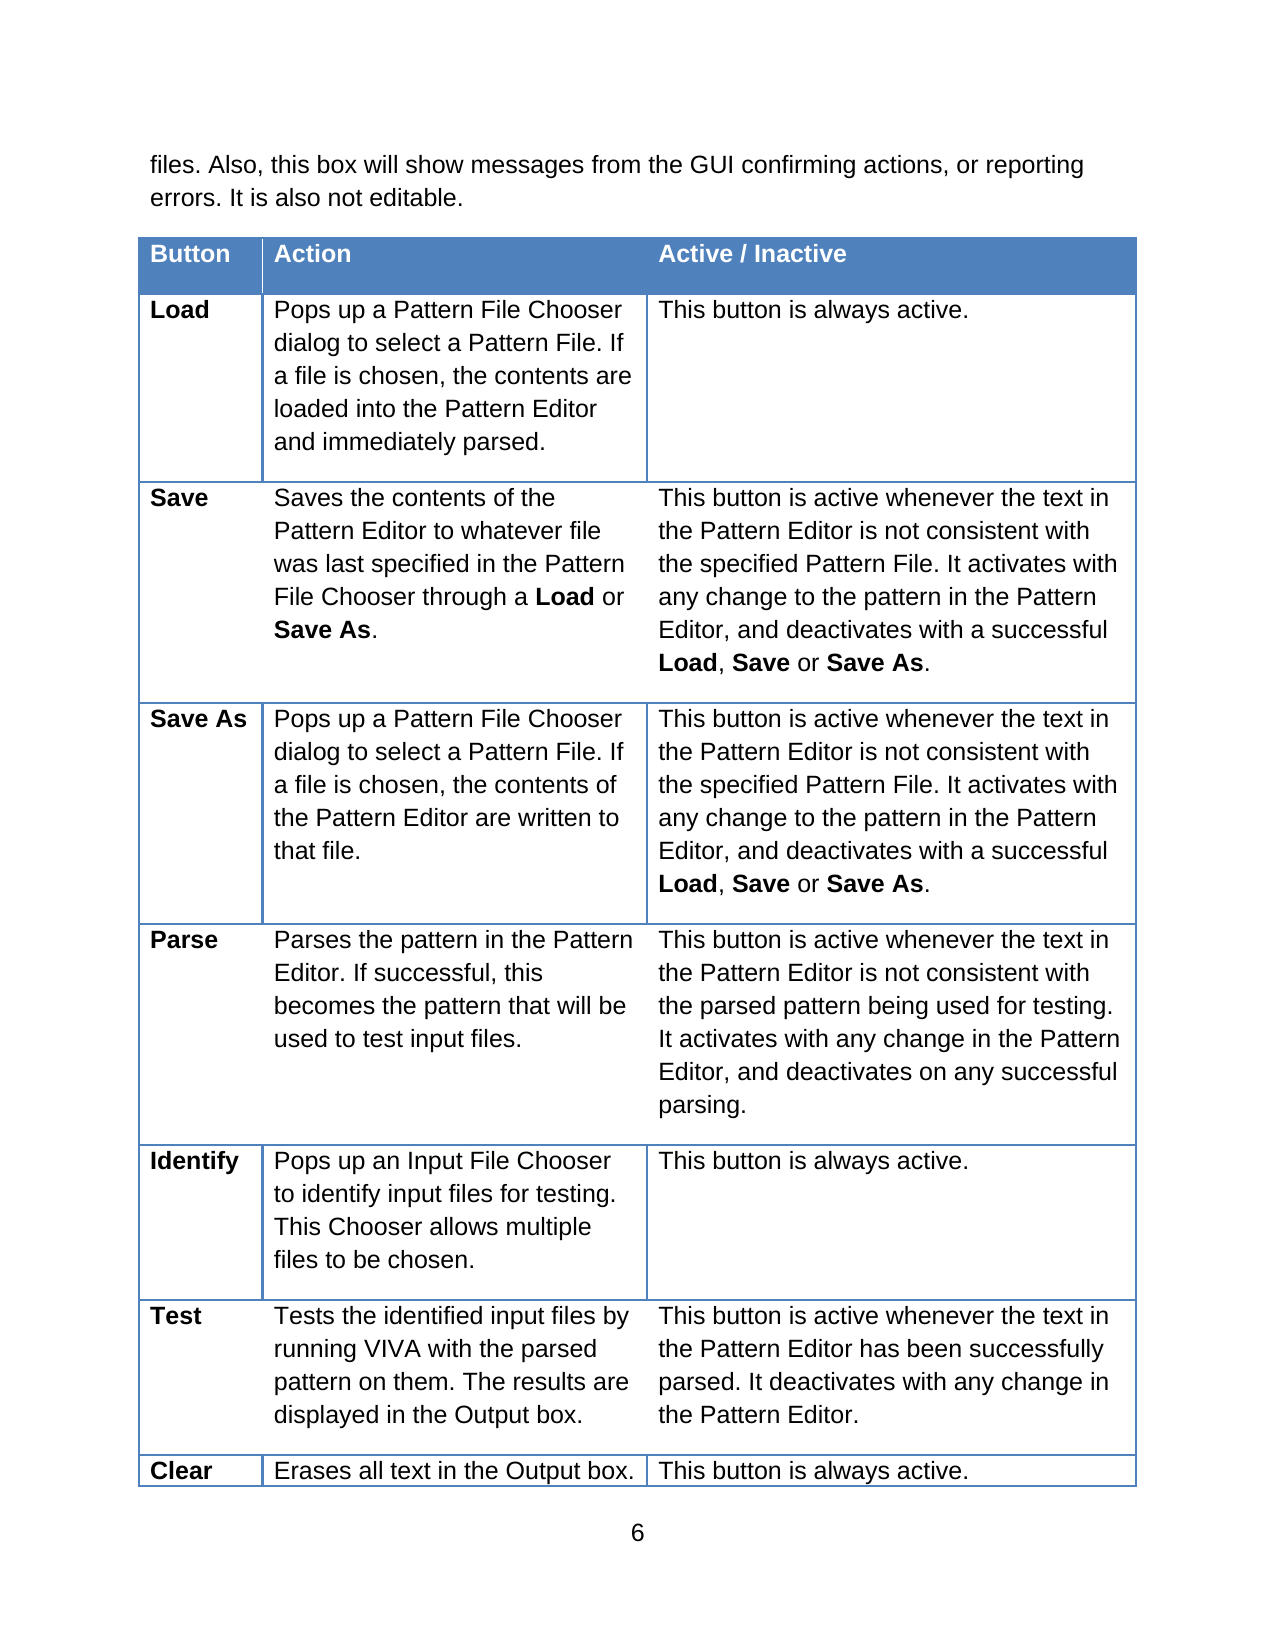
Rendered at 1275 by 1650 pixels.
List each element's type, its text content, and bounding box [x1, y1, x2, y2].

table_cell Pops up a Pattern File Chooser dialog to select a Pattern File. If a file is chosen, the contents of the Pattern Editor are written to that file. [264, 704, 646, 923]
table_cell This button is active whenever the text in the Pattern Editor has been successfully parsed. It deactivates with any change in the Pattern Editor. [647, 1301, 1135, 1454]
table_cell This button is always active. [648, 1146, 1135, 1299]
table_cell This button is active whenever the text in the Pattern Editor is not consistent with the parsed pattern being used for testing. It activates with any change in the Pattern Editor, and deactivates on any successful parsing. [647, 925, 1135, 1144]
table_cell Save As [140, 704, 261, 923]
table_cell This button is active whenever the text in the Pattern Editor is not consistent with the specified Pattern File. It activates with any change to the pattern in the Pattern Editor, and deactivates with a successful Load, Save or Save As. [648, 704, 1135, 923]
table_cell Test [140, 1301, 262, 1454]
table_cell Tests the identified input files by running VIVA with the parsed pattern on them. The results are displayed in the Output box. [263, 1301, 647, 1454]
table_cell Pops up a Pattern File Chooser dialog to select a Pattern File. If a file is chosen, the contents are loaded into the Pattern Editor and immediately parsed. [264, 295, 646, 481]
table_cell Clear Output [140, 1456, 261, 1485]
table_cell Saves the contents of the Pattern Editor to whatever file was last specified in the Pattern File Chooser through a Load or Save As. [263, 483, 647, 702]
table_cell Erases all text in the Output box. [264, 1456, 646, 1485]
table_header Button [140, 239, 262, 293]
table_cell Save [140, 483, 262, 702]
table_cell This button is always active. [648, 295, 1135, 481]
table_cell This button is active whenever the text in the Pattern Editor is not consistent with the specified Pattern File. It activates with any change to the pattern in the Pattern Editor, and deactivates with a successful Load, Save or Save As. [647, 483, 1135, 702]
table_header Action [263, 239, 647, 293]
table_cell Parses the pattern in the Pattern Editor. If successful, this becomes the pattern that will be used to test input files. [263, 925, 647, 1144]
table_cell Identify [140, 1146, 261, 1299]
table_cell Pops up an Input File Chooser to identify input files for testing. This Chooser allows multiple files to be chosen. [264, 1146, 646, 1299]
table_cell This button is always active. [648, 1456, 1135, 1485]
table_header Active / Inactive [647, 239, 1135, 293]
table_cell Parse [140, 925, 262, 1144]
table_cell Load [140, 295, 261, 481]
